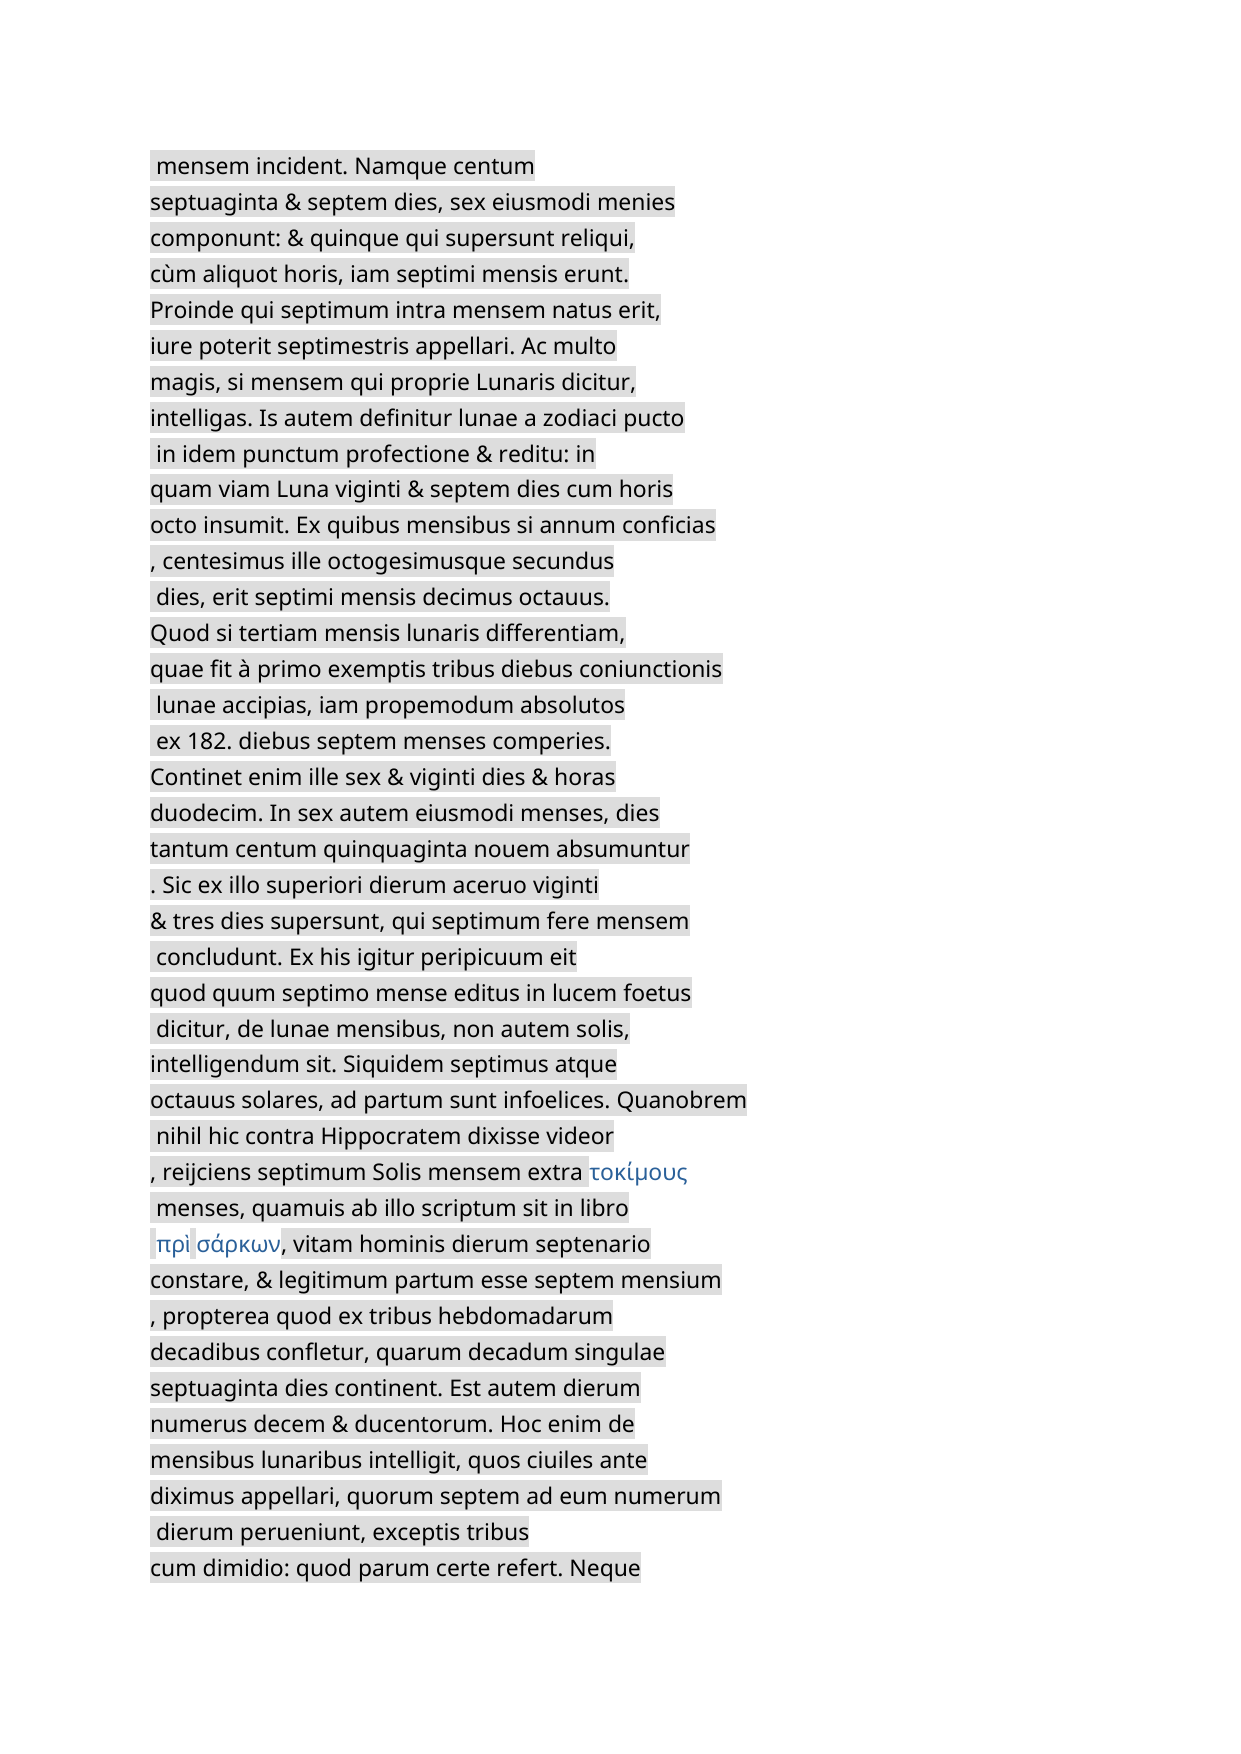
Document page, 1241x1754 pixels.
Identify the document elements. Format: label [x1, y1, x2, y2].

text [150, 150, 1090, 1583]
